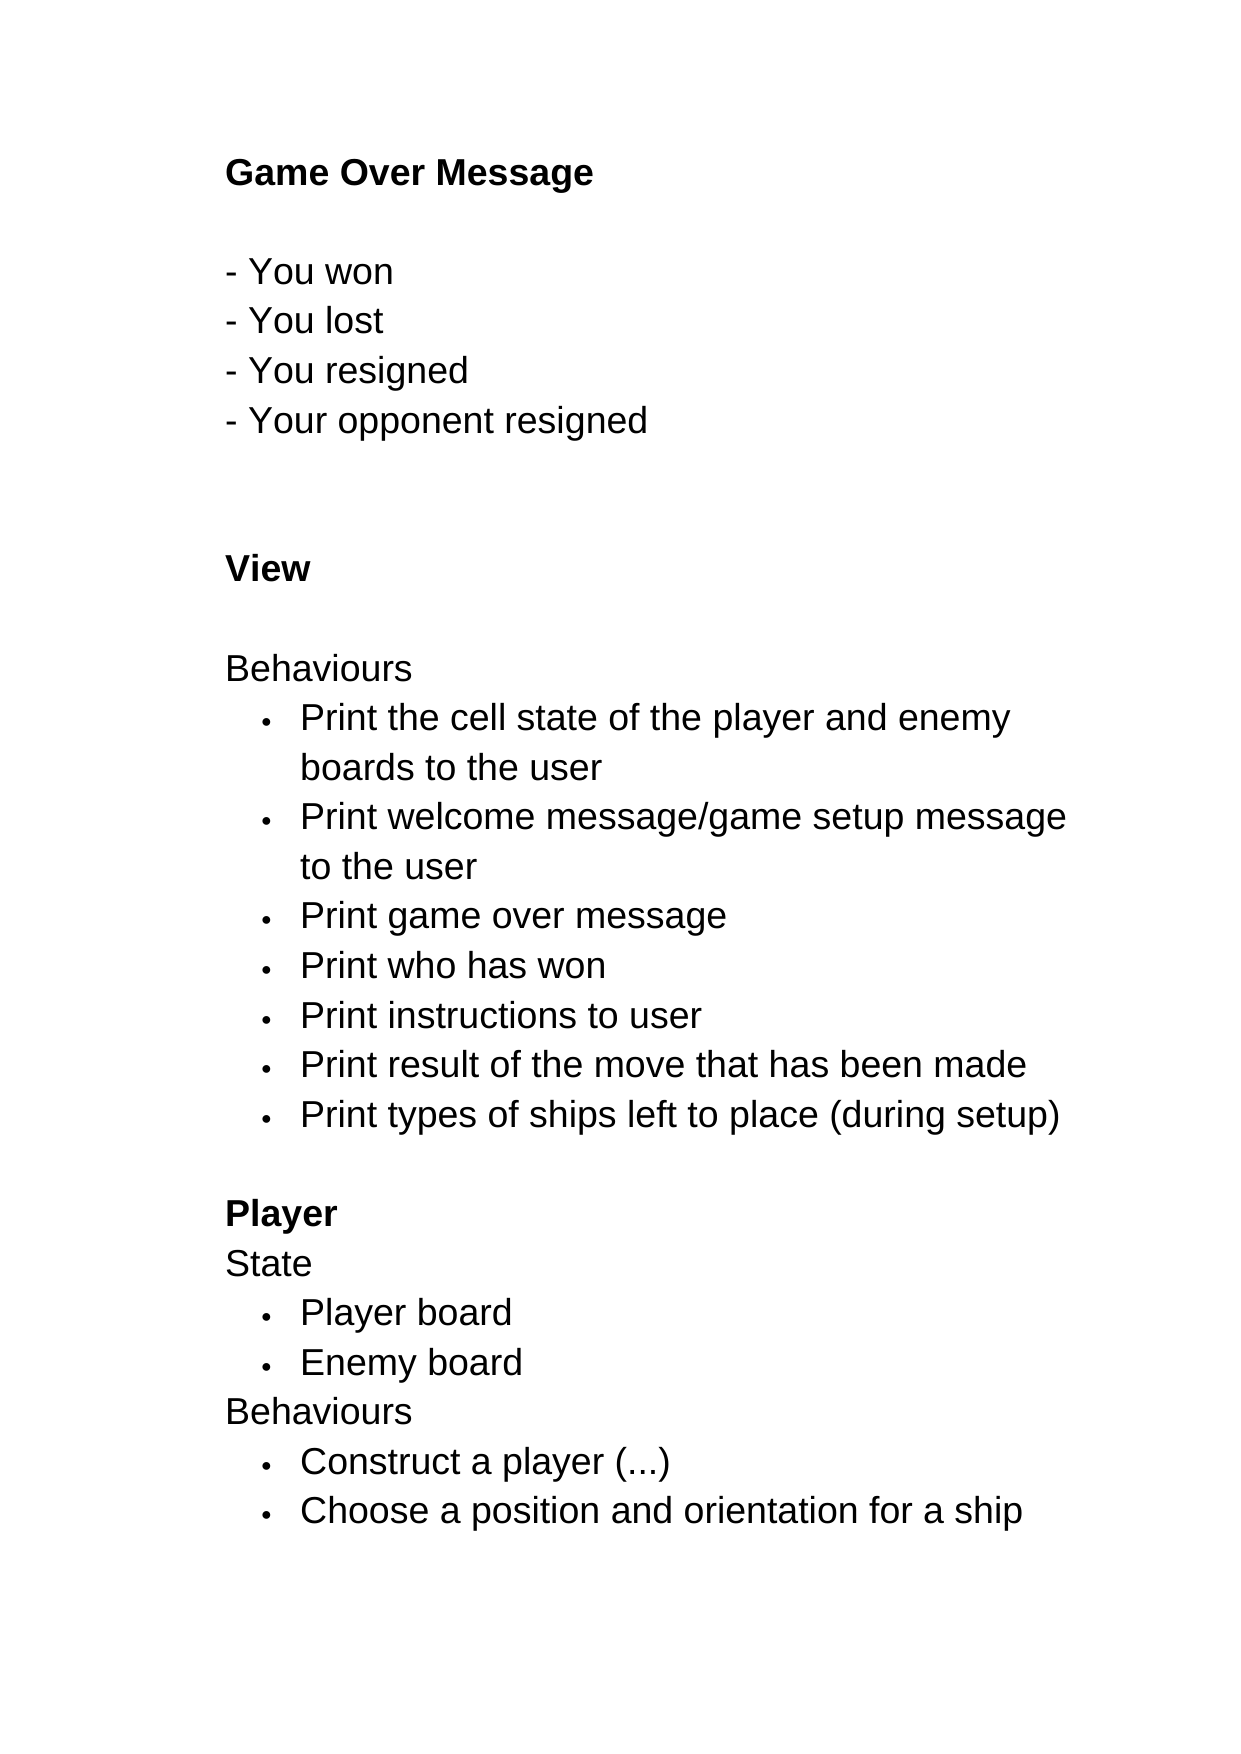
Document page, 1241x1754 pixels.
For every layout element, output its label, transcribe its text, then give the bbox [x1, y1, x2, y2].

list Player [225, 1191, 1090, 1234]
list - You resigned [225, 348, 1090, 391]
list Print result of the move that has been made [262, 1042, 1090, 1086]
list Choose a position and orientation for a ship [262, 1489, 1090, 1532]
list - You won [225, 249, 1090, 292]
list - Your opponent resigned [225, 398, 1090, 441]
list Behaviours [225, 646, 1090, 689]
list Print types of ships left to place (during setup) [262, 1092, 1090, 1135]
list Print instructions to user [262, 993, 1090, 1036]
list Print game over message [262, 894, 1090, 937]
list Player board [262, 1290, 1090, 1333]
list Print who has won [262, 943, 1090, 986]
list Enemy board [262, 1340, 1090, 1383]
list State [225, 1241, 1090, 1284]
list Construct a player (...) [262, 1439, 1090, 1482]
list View [225, 547, 1090, 590]
list Behaviours [225, 1389, 1090, 1433]
list Print welcome message/game setup message to the user [262, 794, 1090, 887]
list Game Over Message [225, 150, 1090, 193]
list - You lost [225, 299, 1090, 342]
list Print the cell state of the player and enemy boards to the user [262, 695, 1090, 788]
